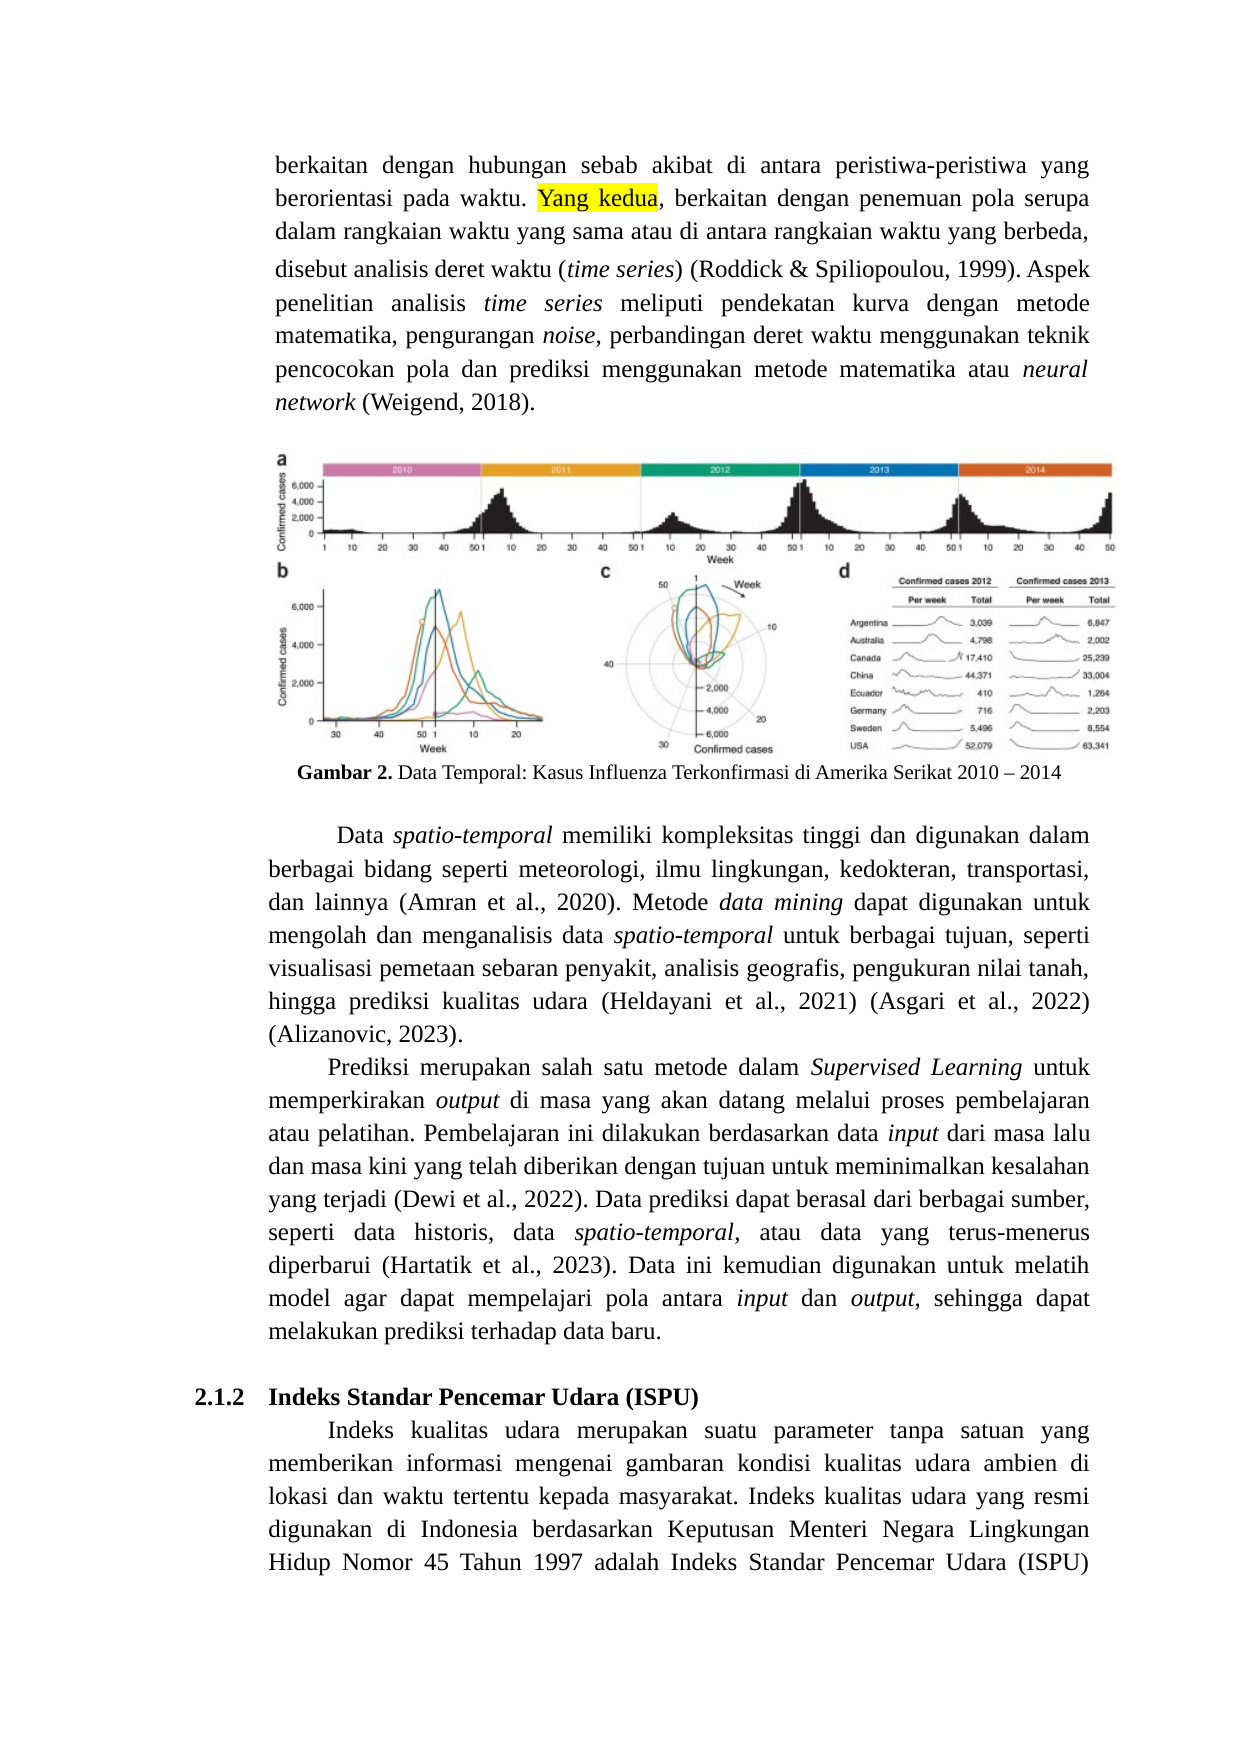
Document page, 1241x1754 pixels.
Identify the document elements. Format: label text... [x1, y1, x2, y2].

subtitle Indeks Standar Pencemar Udara (ISPU) [194, 1382, 1090, 1411]
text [275, 150, 1090, 415]
text Data spatio-temporal memiliki kompleksitas tinggi dan digunakan dalam berbagai bidang seperti meteorologi, ilmu lingkungan, kedokteran, transportasi, dan lainnya . Metode data mining dapat digunakan untuk mengolah dan menganalisis data spatio-temporal untuk berbagai tujuan, seperti visualisasi pemetaan sebaran penyakit, analisis geografis, pengukuran nilai tanah, hingga prediksi kualitas udara . [268, 821, 1090, 1047]
text Prediksi merupakan salah satu metode dalam Supervised Learning untuk memperkirakan output di masa yang akan datang melalui proses pembelajaran atau pelatihan. Pembelajaran ini dilakukan berdasarkan data input dari masa lalu dan masa kini yang telah diberikan dengan tujuan untuk meminimalkan kesalahan yang terjadi . Data prediksi dapat berasal dari berbagai sumber, seperti data historis, data spatio-temporal, atau data yang terus-menerus diperbarui . Data ini kemudian digunakan untuk melatih model agar dapat mempelajari pola antara input dan output, sehingga dapat melakukan prediksi terhadap data baru. [268, 1052, 1090, 1345]
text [268, 1415, 1090, 1576]
text Gambar 2. Data Temporal: Kasus Influenza Terkonfirmasi di Amerika Serikat 2010 – 2014 [193, 760, 1090, 784]
picture [275, 452, 1118, 756]
